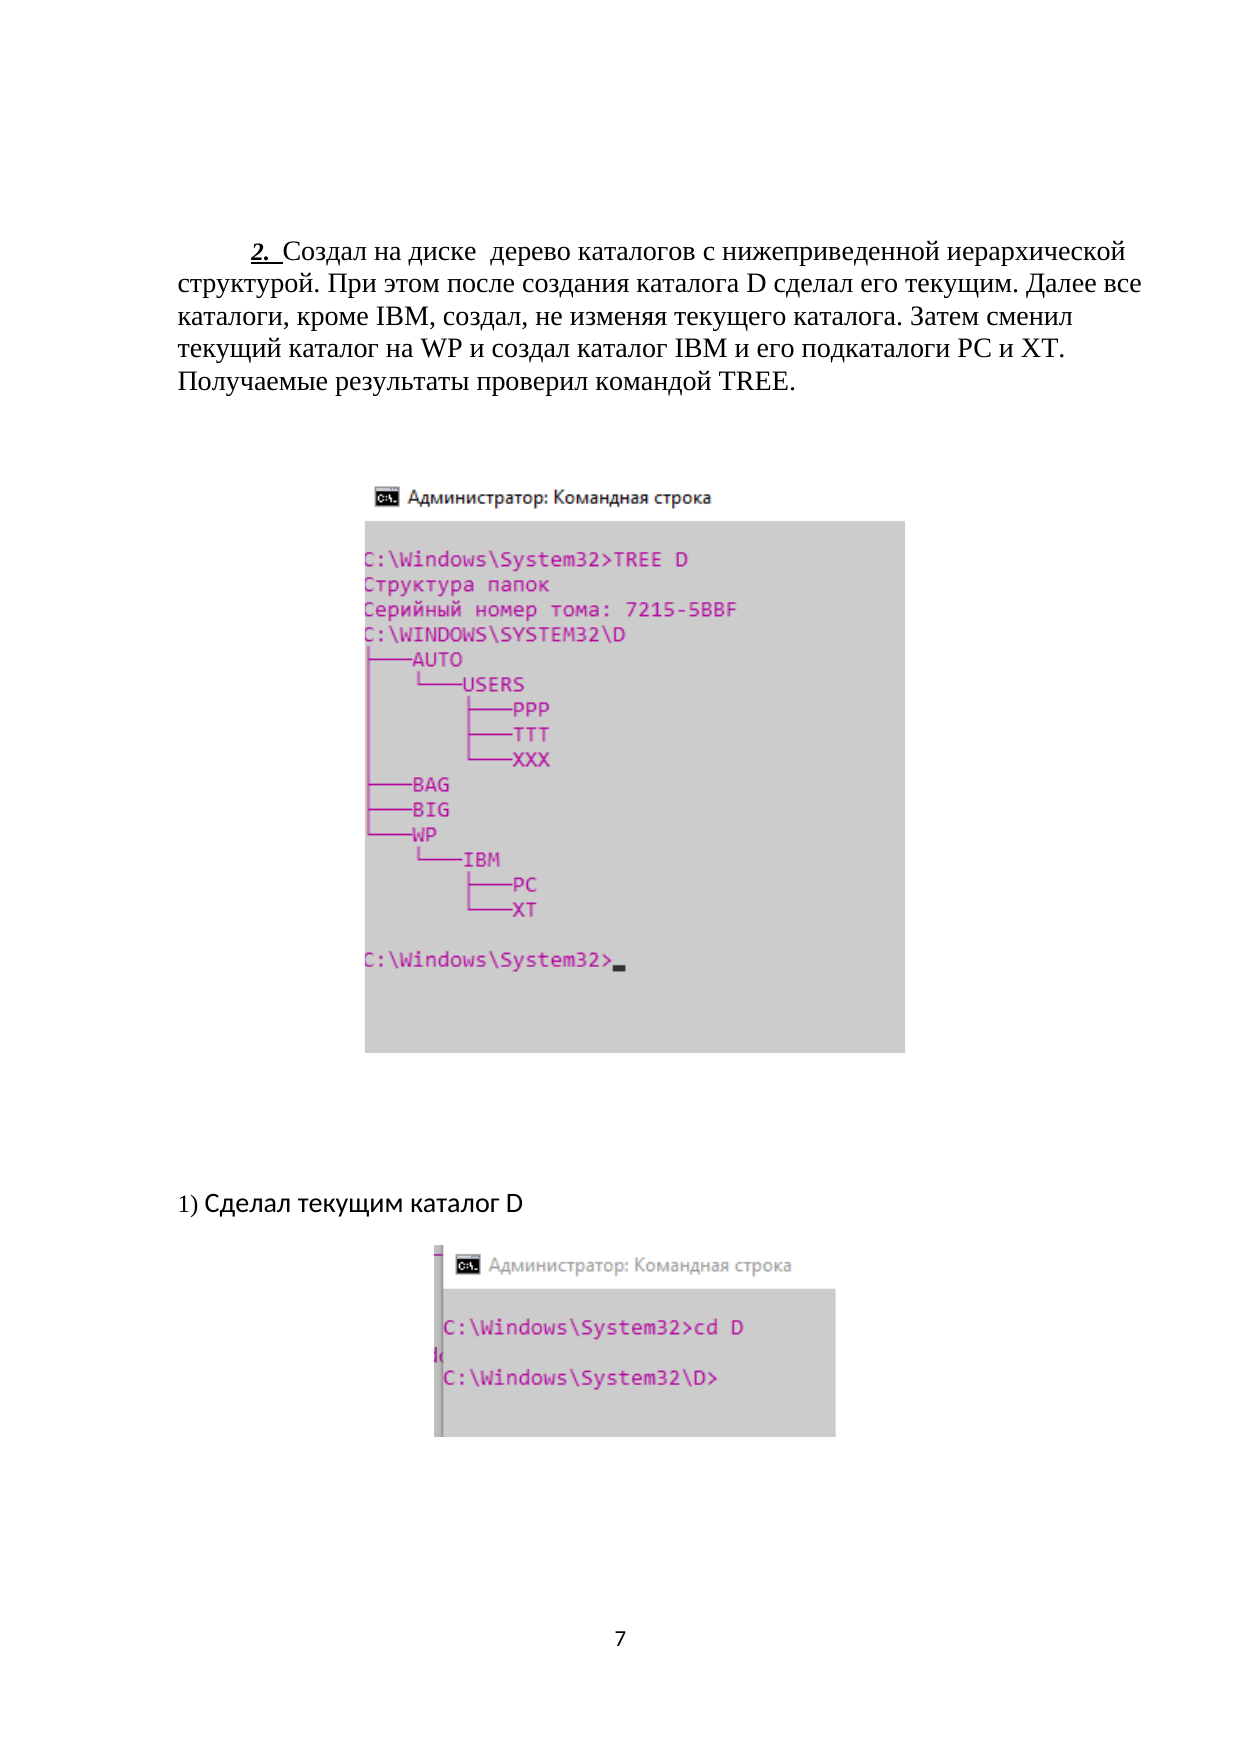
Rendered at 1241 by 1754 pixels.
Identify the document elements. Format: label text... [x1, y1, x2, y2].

text 1) Сделал текущим каталог D [118, 1185, 1152, 1219]
picture [364, 479, 906, 1053]
text 2. Создал на диске дерево каталогов с нижеприведенной иерархической структурой. При этом после создания каталога D сделал его текущим. Далее все каталоги, кроме IBM, создал, не изменяя текущего каталога. Затем сменил текущий каталог на WP и создал каталог IBM и его подкаталоги PC и XT. Получаемые результаты проверил командой TREE. [177, 234, 1152, 396]
picture [434, 1245, 836, 1437]
